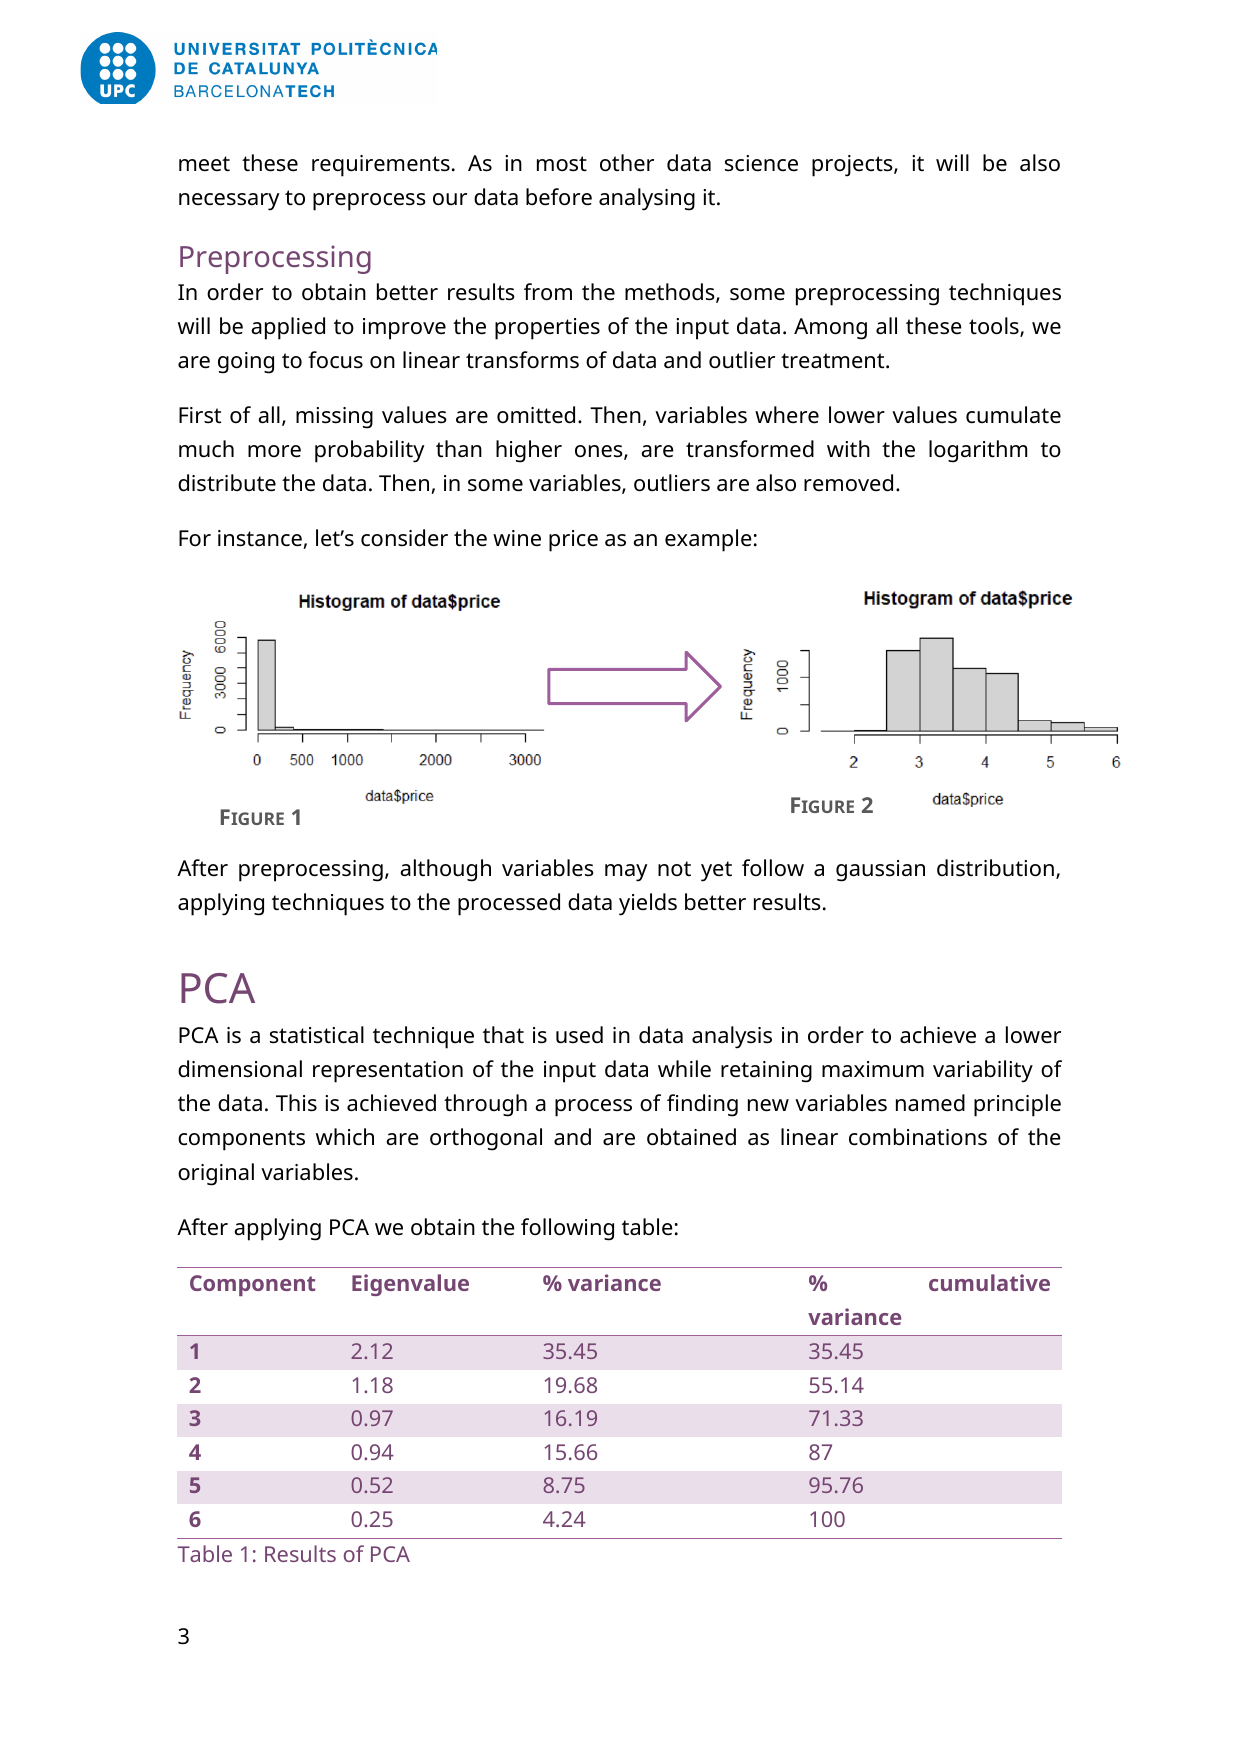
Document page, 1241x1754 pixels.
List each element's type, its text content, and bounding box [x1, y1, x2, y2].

text First of all, missing values are omitted. Then, variables where lower values cumulate much more probability than higher ones, are transformed with the logarithm to distribute the data. Then, in some variables, outliers are also removed. [177, 400, 1063, 498]
table_cell 6 [177, 1504, 339, 1538]
picture [737, 584, 1122, 807]
table_cell 35.45 [531, 1336, 797, 1370]
table_header % cumulative variance [797, 1268, 1062, 1335]
table_cell 0.97 [339, 1404, 531, 1437]
table_cell 2.12 [339, 1336, 531, 1370]
table_cell 0.52 [339, 1471, 531, 1504]
text For instance, let’s consider the wine price as an example: [177, 523, 1063, 553]
text Table 1: Results of PCA [177, 1539, 1063, 1568]
table_cell 3 [177, 1404, 339, 1437]
table_cell 4 [177, 1437, 339, 1471]
table_cell 15.66 [531, 1437, 797, 1471]
table_cell 1 [177, 1336, 339, 1370]
table_cell 19.68 [531, 1370, 797, 1403]
text After preprocessing, although variables may not yet follow a gaussian distribution, applying techniques to the processed data yields better results. [177, 853, 1063, 917]
table_header Component [177, 1268, 339, 1335]
table_cell 5 [177, 1471, 339, 1504]
table_cell 4.24 [531, 1504, 797, 1538]
subtitle Preprocessing [177, 237, 1063, 276]
table_cell 0.94 [339, 1437, 531, 1471]
table_cell 2 [177, 1370, 339, 1403]
picture [177, 576, 549, 809]
table_header % variance [531, 1268, 797, 1335]
table_cell 35.45 [797, 1336, 1062, 1370]
table_cell 8.75 [531, 1471, 797, 1504]
text In order to obtain better results from the methods, some preprocessing techniques will be applied to improve the properties of the input data. Among all these tools, we are going to focus on linear transforms of data and outlier treatment. [177, 276, 1063, 374]
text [177, 148, 1063, 212]
table_cell 100 [797, 1504, 1062, 1538]
table_cell 71.33 [797, 1404, 1062, 1437]
table_cell 0.25 [339, 1504, 531, 1538]
table_cell 87 [797, 1437, 1062, 1471]
subtitle PCA [177, 959, 1063, 1016]
picture [80, 32, 437, 104]
text After applying PCA we obtain the following table: [177, 1212, 1063, 1241]
table_cell 16.19 [531, 1404, 797, 1437]
table_cell 1.18 [339, 1370, 531, 1403]
table_cell 95.76 [797, 1471, 1062, 1504]
table_header Eigenvalue [339, 1268, 531, 1335]
text PCA is a statistical technique that is used in data analysis in order to achieve a lower dimensional representation of the input data while retaining maximum variability of the data. This is achieved through a process of finding new variables named principle components which are orthogonal and are obtained as linear combinations of the original variables. [177, 1020, 1063, 1186]
table_cell 55.14 [797, 1370, 1062, 1403]
